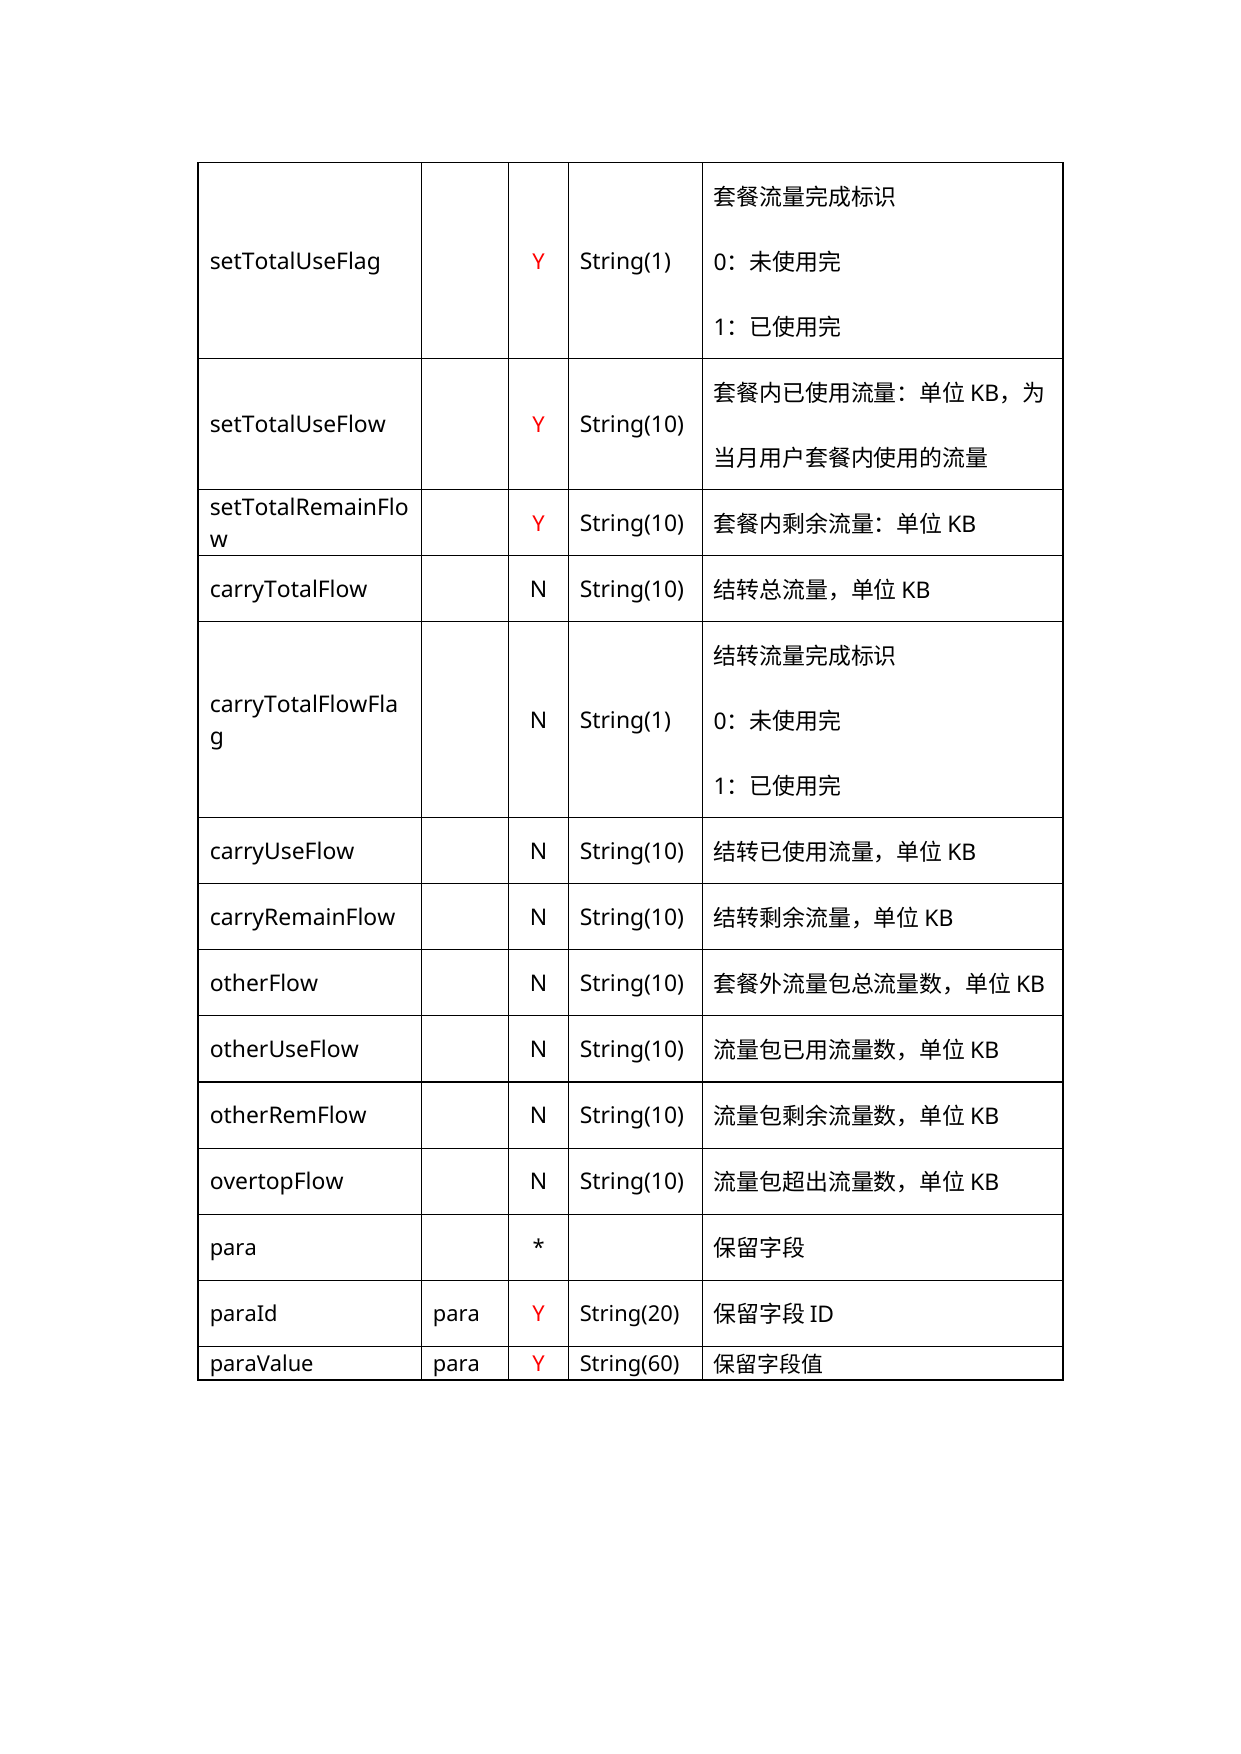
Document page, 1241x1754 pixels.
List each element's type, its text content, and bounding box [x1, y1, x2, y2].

table_cell 保留字段ID [703, 1281, 1062, 1346]
table_cell Y [509, 490, 568, 555]
table_cell para [422, 1347, 508, 1379]
table_cell String(10) [569, 950, 702, 1015]
table_cell paraValue [199, 1347, 421, 1379]
table_cell N [509, 1016, 568, 1081]
table_cell [422, 884, 508, 949]
table_cell N [509, 1083, 568, 1147]
table_cell N [509, 884, 568, 949]
table_cell 结转总流量，单位KB [703, 556, 1062, 621]
table_cell [422, 163, 508, 358]
table_cell 套餐流量完成标识 0：未使用完 1：已使用完 [703, 163, 1062, 358]
table_cell String(10) [569, 1016, 702, 1081]
table_cell 结转剩余流量，单位KB [703, 884, 1062, 949]
table_cell String(10) [569, 1149, 702, 1213]
table_cell para [422, 1281, 508, 1346]
table_cell setTotalUseFlow [199, 359, 421, 489]
table_cell 保留字段值 [703, 1347, 1062, 1379]
table_cell Y [509, 1281, 568, 1346]
table_cell Y [509, 359, 568, 489]
table_cell [422, 490, 508, 555]
table_cell String(10) [569, 556, 702, 621]
table_cell N [509, 950, 568, 1015]
table_cell 流量包剩余流量数，单位KB [703, 1083, 1062, 1147]
table_cell N [509, 556, 568, 621]
table_cell [422, 1149, 508, 1213]
table_cell carryTotalFlowFlag [199, 622, 421, 817]
table_cell 结转已使用流量，单位KB [703, 818, 1062, 883]
table_cell [569, 1215, 702, 1279]
table_cell * [509, 1215, 568, 1279]
table_cell carryRemainFlow [199, 884, 421, 949]
table_cell N [509, 622, 568, 817]
table_cell [422, 818, 508, 883]
table_cell Y [509, 1347, 568, 1379]
table_cell String(10) [569, 1083, 702, 1147]
table_cell String(1) [569, 622, 702, 817]
table_cell setTotalRemainFlow [199, 490, 421, 555]
table_cell String(20) [569, 1281, 702, 1346]
table_cell String(1) [569, 163, 702, 358]
table_cell [422, 622, 508, 817]
table_cell N [509, 1149, 568, 1213]
table_cell otherRemFlow [199, 1083, 421, 1147]
table_cell [422, 556, 508, 621]
table_cell para [199, 1215, 421, 1279]
table_cell N [509, 818, 568, 883]
table_cell carryTotalFlow [199, 556, 421, 621]
table_cell 套餐内剩余流量：单位KB [703, 490, 1062, 555]
table_cell 套餐外流量包总流量数，单位KB [703, 950, 1062, 1015]
table_cell overtopFlow [199, 1149, 421, 1213]
table_cell 保留字段 [703, 1215, 1062, 1279]
table_cell Y [509, 163, 568, 358]
table_cell String(10) [569, 490, 702, 555]
table_cell setTotalUseFlag [199, 163, 421, 358]
table_cell paraId [199, 1281, 421, 1346]
table_cell [422, 950, 508, 1015]
table_cell [422, 1215, 508, 1279]
table_cell 套餐内已使用流量：单位KB，为当月用户套餐内使用的流量 [703, 359, 1062, 489]
table_cell 流量包已用流量数，单位KB [703, 1016, 1062, 1081]
table_cell 流量包超出流量数，单位KB [703, 1149, 1062, 1213]
table_cell 结转流量完成标识 0：未使用完 1：已使用完 [703, 622, 1062, 817]
table_cell [422, 359, 508, 489]
table_cell String(10) [569, 359, 702, 489]
table_cell carryUseFlow [199, 818, 421, 883]
table_cell [422, 1016, 508, 1081]
table_cell String(60) [569, 1347, 702, 1379]
table_cell otherUseFlow [199, 1016, 421, 1081]
table_cell [422, 1083, 508, 1147]
table_cell otherFlow [199, 950, 421, 1015]
table_cell String(10) [569, 818, 702, 883]
table_cell String(10) [569, 884, 702, 949]
